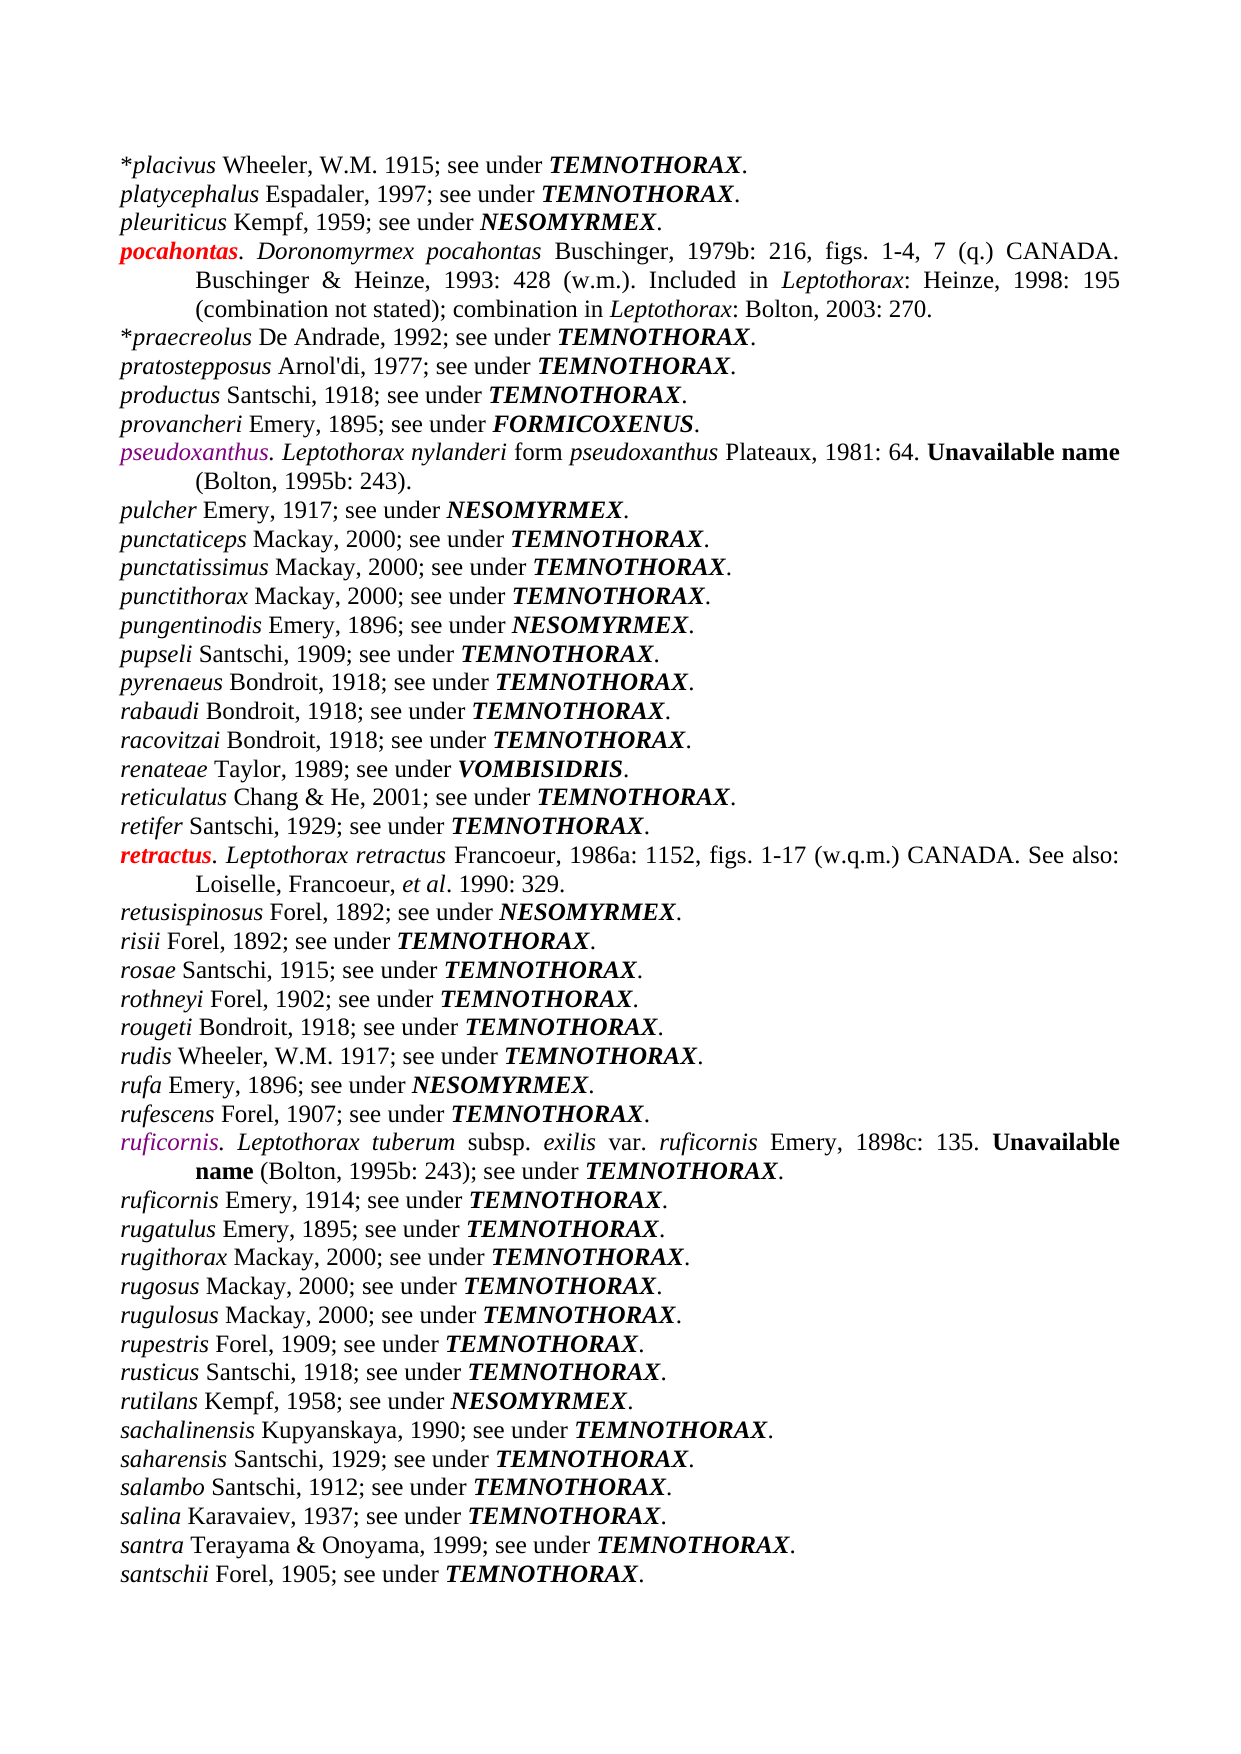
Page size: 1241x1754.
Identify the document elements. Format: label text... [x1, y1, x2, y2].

text rupestris Forel, 1909; see under TEMNOTHORAX. [120, 1329, 1120, 1357]
text platycephalus Espadaler, 1997; see under TEMNOTHORAX. [120, 179, 1120, 207]
text pyrenaeus Bondroit, 1918; see under TEMNOTHORAX. [120, 667, 1120, 696]
text renateae Taylor, 1989; see under VOMBISIDRIS. [120, 754, 1120, 782]
text rudis Wheeler, W.M. 1917; see under TEMNOTHORAX. [120, 1041, 1120, 1070]
text rufa Emery, 1896; see under NESOMYRMEX. [120, 1070, 1120, 1099]
text retifer Santschi, 1929; see under TEMNOTHORAX. [120, 811, 1120, 840]
text ruficornis. Leptothorax tuberum subsp. exilis var. ruficornis Emery, 1898c: 135. Unavailable name (Bolton, 1995b: 243); see under TEMNOTHORAX. [120, 1127, 1120, 1185]
text rutilans Kempf, 1958; see under NESOMYRMEX. [120, 1386, 1120, 1415]
text productus Santschi, 1918; see under TEMNOTHORAX. [120, 380, 1120, 409]
text punctatissimus Mackay, 2000; see under TEMNOTHORAX. [120, 552, 1120, 581]
text racovitzai Bondroit, 1918; see under TEMNOTHORAX. [120, 725, 1120, 754]
text rugosus Mackay, 2000; see under TEMNOTHORAX. [120, 1271, 1120, 1300]
text saharensis Santschi, 1929; see under TEMNOTHORAX. [120, 1444, 1120, 1472]
text risii Forel, 1892; see under TEMNOTHORAX. [120, 926, 1120, 955]
text pupseli Santschi, 1909; see under TEMNOTHORAX. [120, 639, 1120, 667]
text pseudoxanthus. Leptothorax nylanderi form pseudoxanthus Plateaux, 1981: 64. Unavailable name (Bolton, 1995b: 243). [120, 437, 1120, 495]
text sachalinensis Kupyanskaya, 1990; see under TEMNOTHORAX. [120, 1415, 1120, 1444]
text rugulosus Mackay, 2000; see under TEMNOTHORAX. [120, 1300, 1120, 1329]
text pleuriticus Kempf, 1959; see under NESOMYRMEX. [120, 207, 1120, 236]
text rugatulus Emery, 1895; see under TEMNOTHORAX. [120, 1214, 1120, 1242]
text salina Karavaiev, 1937; see under TEMNOTHORAX. [120, 1501, 1120, 1530]
text santra Terayama & Onoyama, 1999; see under TEMNOTHORAX. [120, 1530, 1120, 1559]
text rufescens Forel, 1907; see under TEMNOTHORAX. [120, 1099, 1120, 1127]
text punctithorax Mackay, 2000; see under TEMNOTHORAX. [120, 581, 1120, 610]
text provancheri Emery, 1895; see under FORMICOXENUS. [120, 409, 1120, 437]
text rabaudi Bondroit, 1918; see under TEMNOTHORAX. [120, 696, 1120, 725]
text ruficornis Emery, 1914; see under TEMNOTHORAX. [120, 1185, 1120, 1214]
text pulcher Emery, 1917; see under NESOMYRMEX. [120, 495, 1120, 524]
text rougeti Bondroit, 1918; see under TEMNOTHORAX. [120, 1012, 1120, 1041]
text reticulatus Chang & He, 2001; see under TEMNOTHORAX. [120, 782, 1120, 811]
text *praecreolus De Andrade, 1992; see under TEMNOTHORAX. [120, 322, 1120, 351]
text salambo Santschi, 1912; see under TEMNOTHORAX. [120, 1472, 1120, 1501]
text pocahontas. Doronomyrmex pocahontas Buschinger, 1979b: 216, figs. 1-4, 7 (q.) CANADA. Buschinger & Heinze, 1993: 428 (w.m.). Included in Leptothorax: Heinze, 1998: 195 (combination not stated); combination in Leptothorax: Bolton, 2003: 270. [120, 236, 1120, 322]
text rosae Santschi, 1915; see under TEMNOTHORAX. [120, 955, 1120, 984]
text punctaticeps Mackay, 2000; see under TEMNOTHORAX. [120, 524, 1120, 552]
text pratostepposus Arnol'di, 1977; see under TEMNOTHORAX. [120, 351, 1120, 380]
text retusispinosus Forel, 1892; see under NESOMYRMEX. [120, 897, 1120, 926]
text *placivus Wheeler, W.M. 1915; see under TEMNOTHORAX. [120, 150, 1120, 179]
text pungentinodis Emery, 1896; see under NESOMYRMEX. [120, 610, 1120, 639]
text rugithorax Mackay, 2000; see under TEMNOTHORAX. [120, 1242, 1120, 1271]
text rusticus Santschi, 1918; see under TEMNOTHORAX. [120, 1357, 1120, 1386]
text retractus. Leptothorax retractus Francoeur, 1986a: 1152, figs. 1-17 (w.q.m.) CANADA. See also: Loiselle, Francoeur, et al. 1990: 329. [120, 840, 1120, 897]
text rothneyi Forel, 1902; see under TEMNOTHORAX. [120, 984, 1120, 1012]
text santschii Forel, 1905; see under TEMNOTHORAX. [120, 1559, 1120, 1587]
